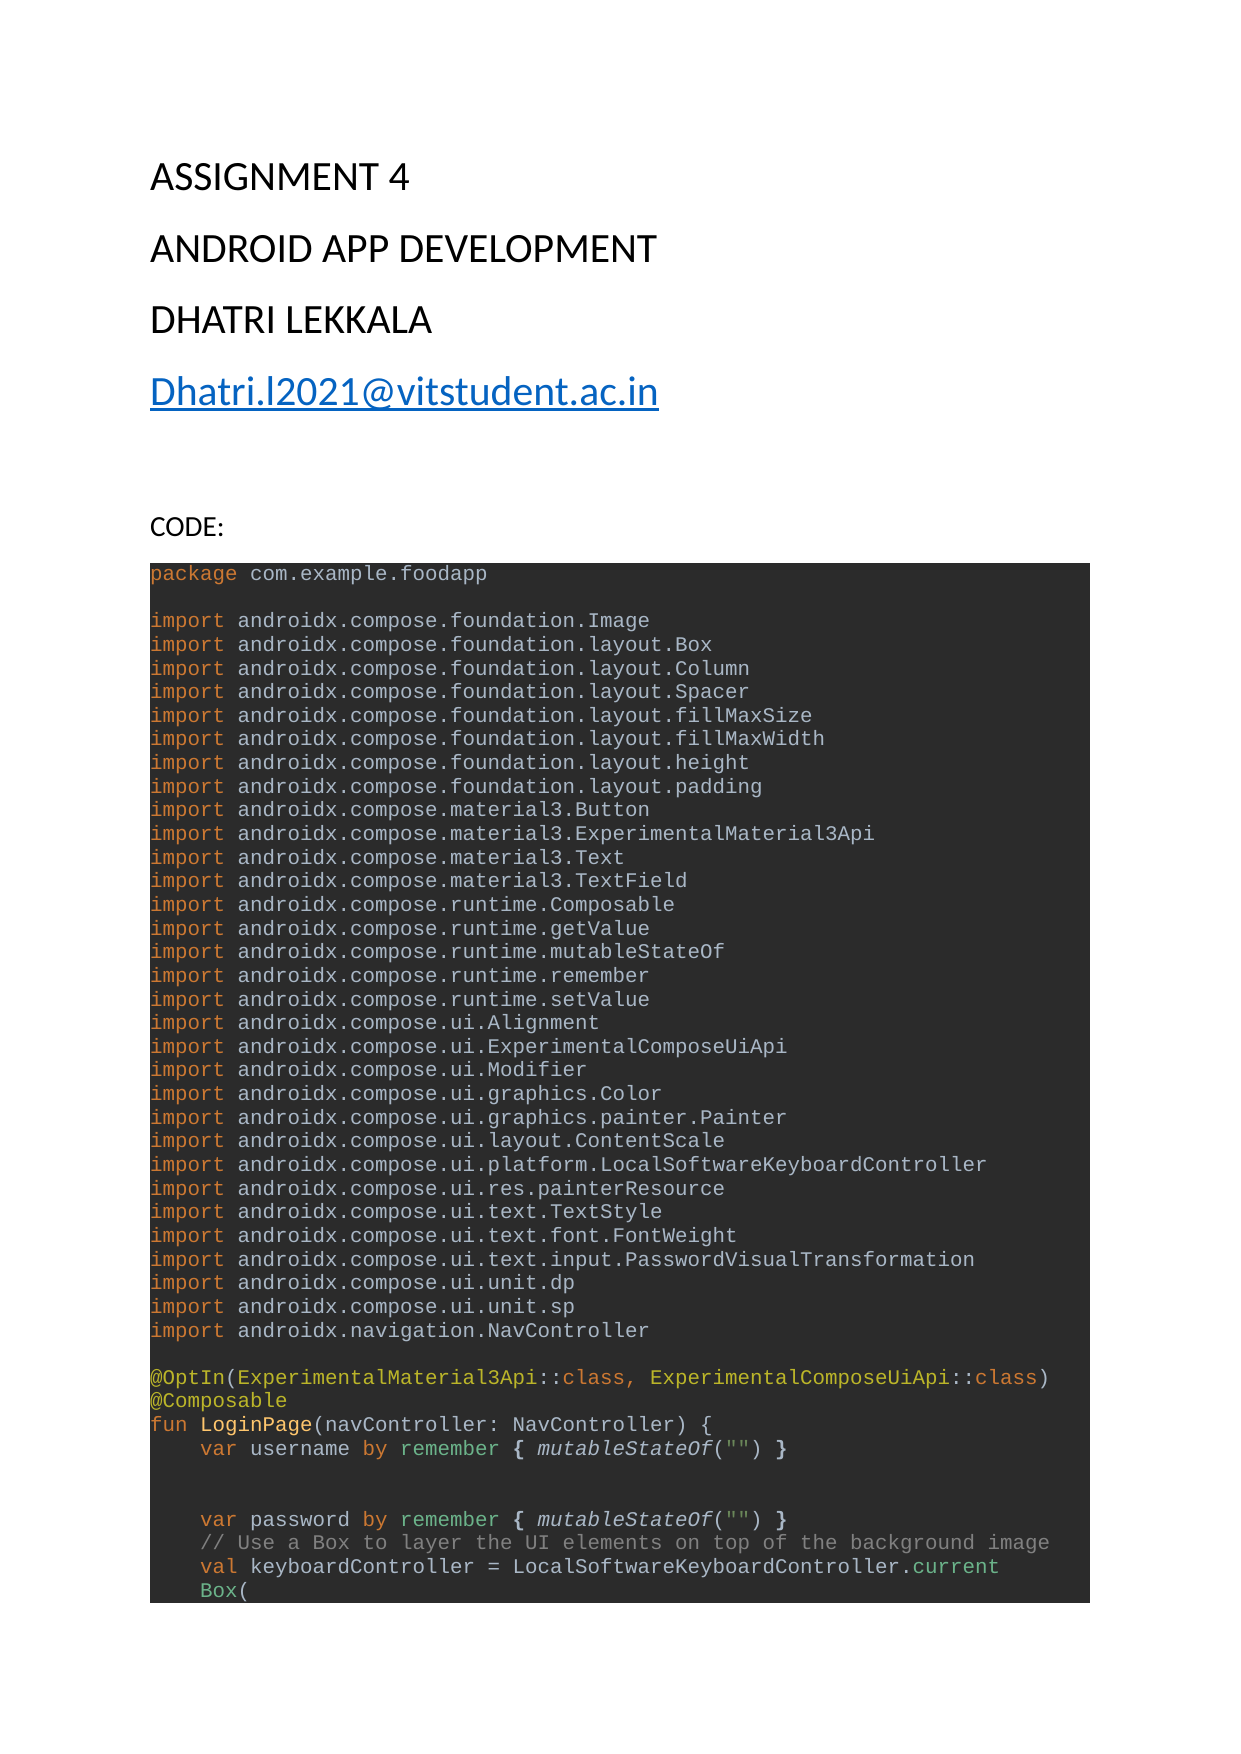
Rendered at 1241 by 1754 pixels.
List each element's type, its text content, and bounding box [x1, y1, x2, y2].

text ANDROID APP DEVELOPMENT [150, 222, 1090, 272]
text DHATRI LEKKALA [150, 293, 1090, 344]
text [150, 563, 1090, 1603]
text CODE: [150, 508, 1090, 543]
text Dhatri.l2021@vitstudent.ac.in [150, 365, 1090, 416]
text ASSIGNMENT 4 [150, 150, 1090, 201]
